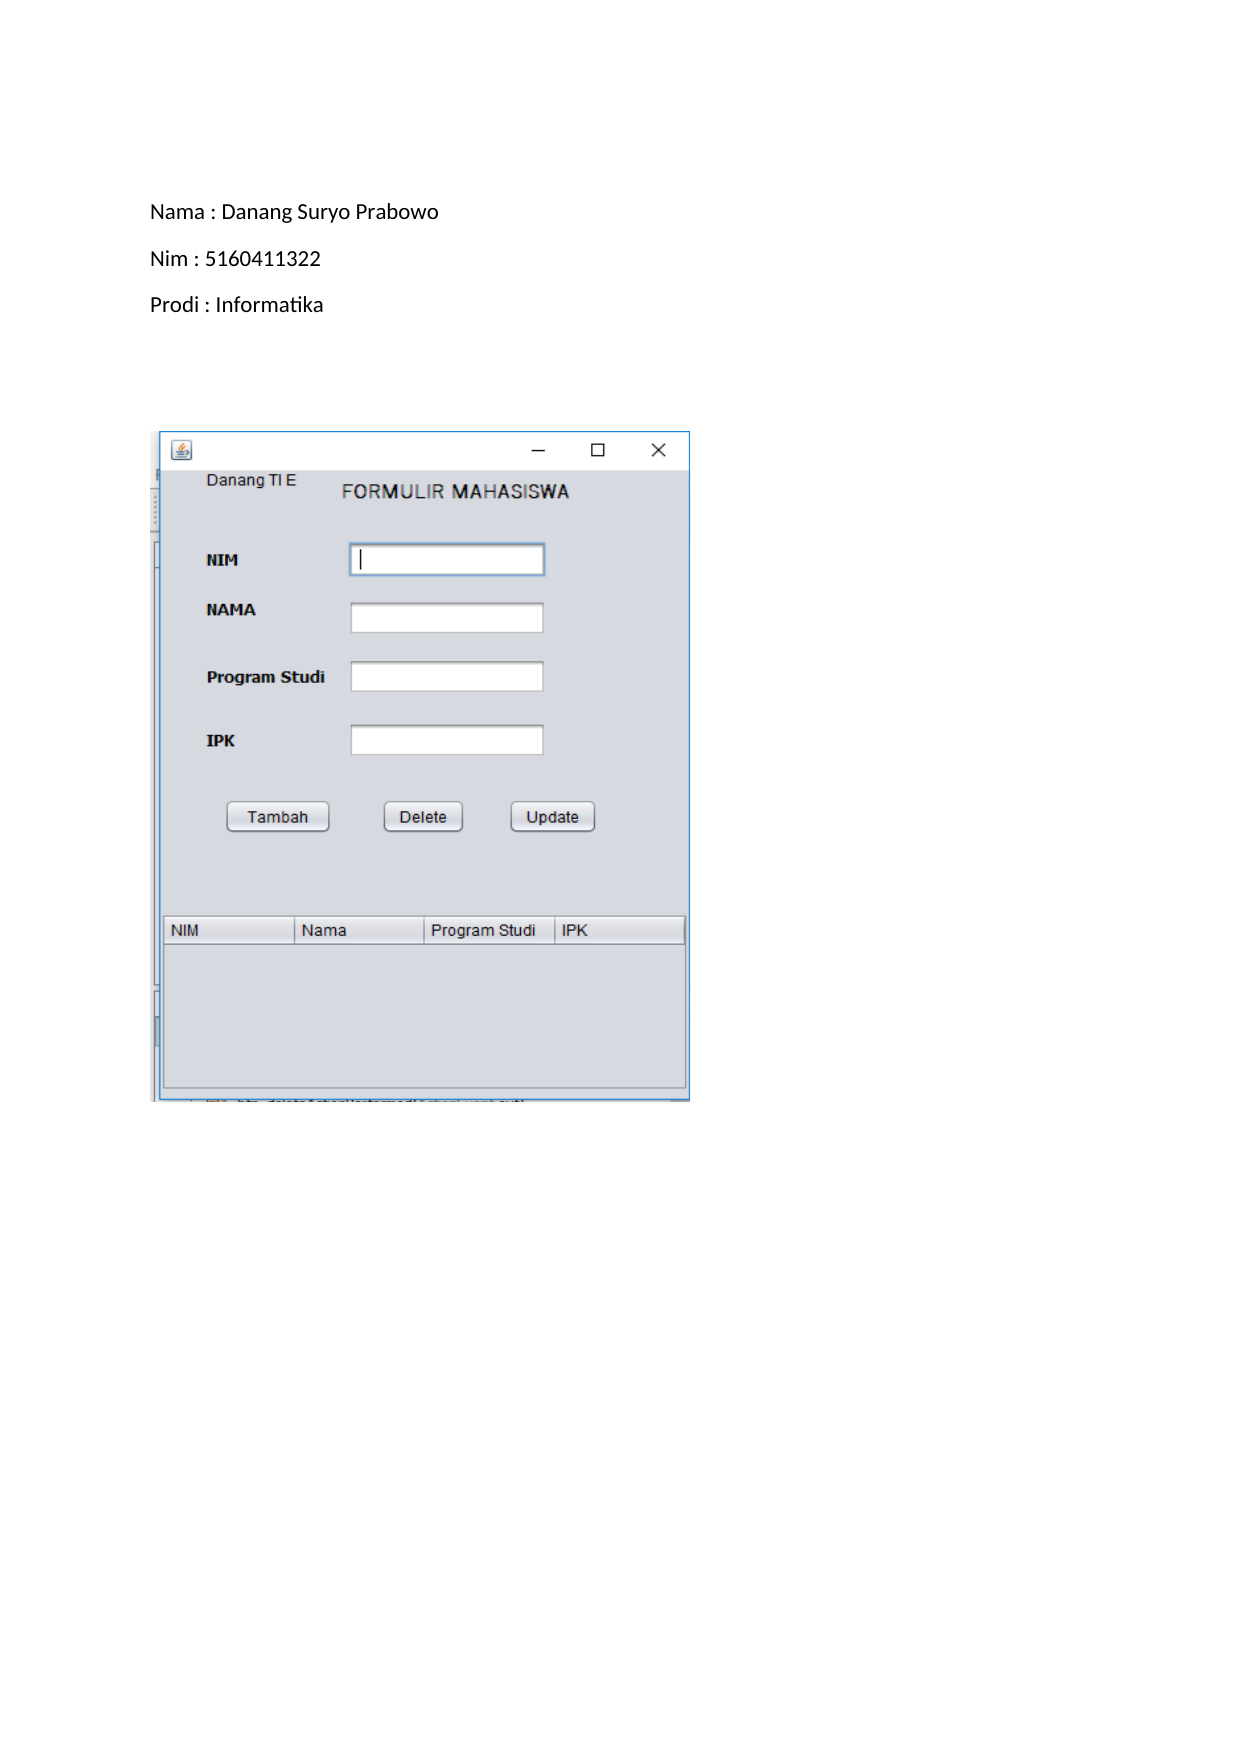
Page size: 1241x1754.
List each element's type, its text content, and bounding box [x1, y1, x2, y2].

text Prodi : Informatika [150, 291, 1090, 319]
text Nim : 5160411322 [150, 244, 1090, 272]
text Nama : Danang Suryo Prabowo [150, 197, 1090, 225]
picture [150, 431, 691, 1102]
